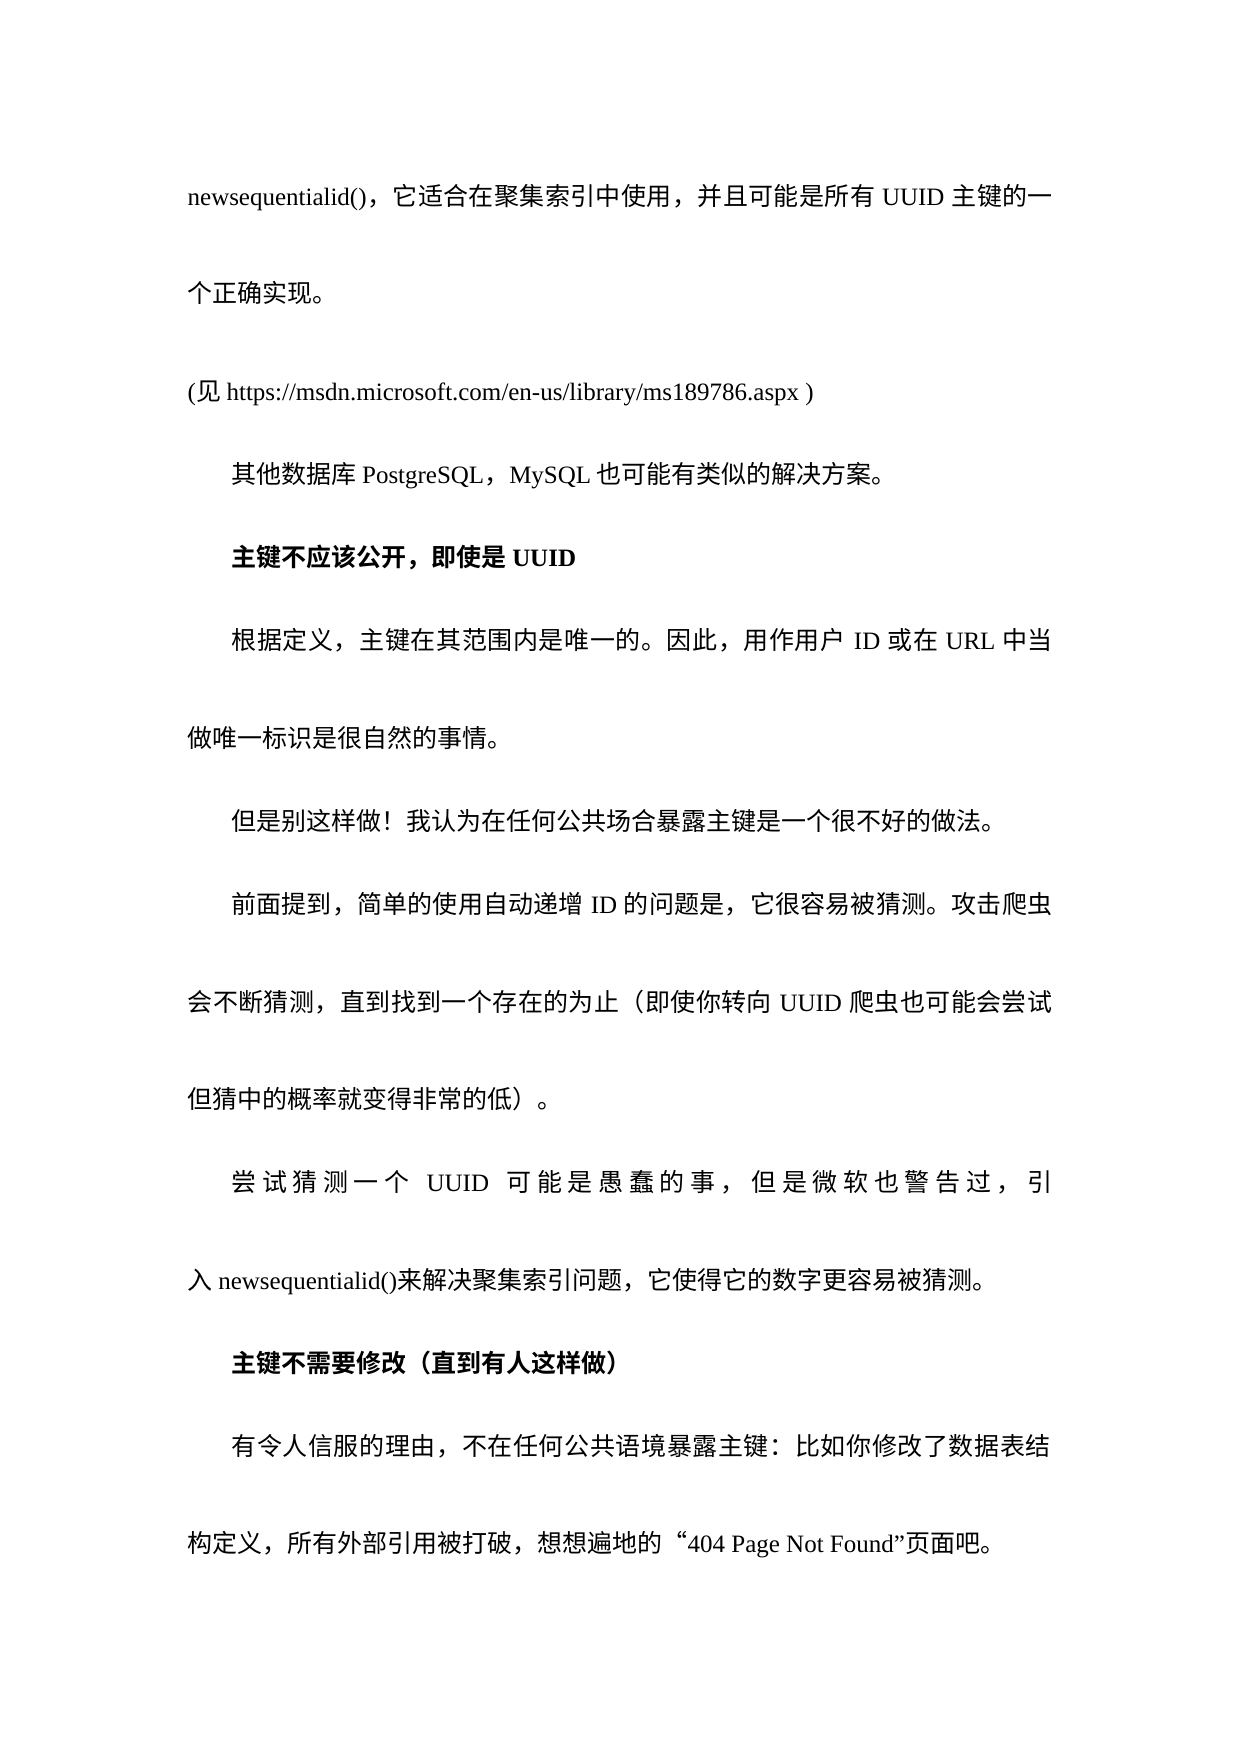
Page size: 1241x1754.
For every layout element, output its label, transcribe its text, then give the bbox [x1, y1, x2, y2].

text 主键不需要修改（直到有人这样做） [187, 1329, 1053, 1394]
text 主键不应该公开，即使是 UUID [187, 523, 1053, 588]
text 前面提到，简单的使用自动递增 ID 的问题是，它很容易被猜测。攻击爬虫会不断猜测，直到找到一个存在的为止（即使你转向 UUID 爬虫也可能会尝试，但猜中的概率就变得非常的低）。 [187, 870, 1053, 1130]
text 但是别这样做！我认为在任何公共场合暴露主键是一个很不好的做法。 [187, 787, 1053, 852]
text 尝试猜测一个 UUID 可能是愚蠢的事，但是微软也警告过，引入 newsequentialid()来解决聚集索引问题，它使得它的数字更容易被猜测。 [187, 1148, 1053, 1311]
text 根据定义，主键在其范围内是唯一的。因此，用作用户 ID 或在 URL 中当做唯一标识是很自然的事情。 [187, 606, 1053, 769]
text 其他数据库 PostgreSQL，MySQL 也可能有类似的解决方案。 [187, 440, 1053, 505]
text 有令人信服的理由，不在任何公共语境暴露主键：比如你修改了数据表结构定义，所有外部引用被打破，想想遍地的“404 Page Not Found”页面吧。 [187, 1412, 1053, 1574]
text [187, 162, 1053, 422]
